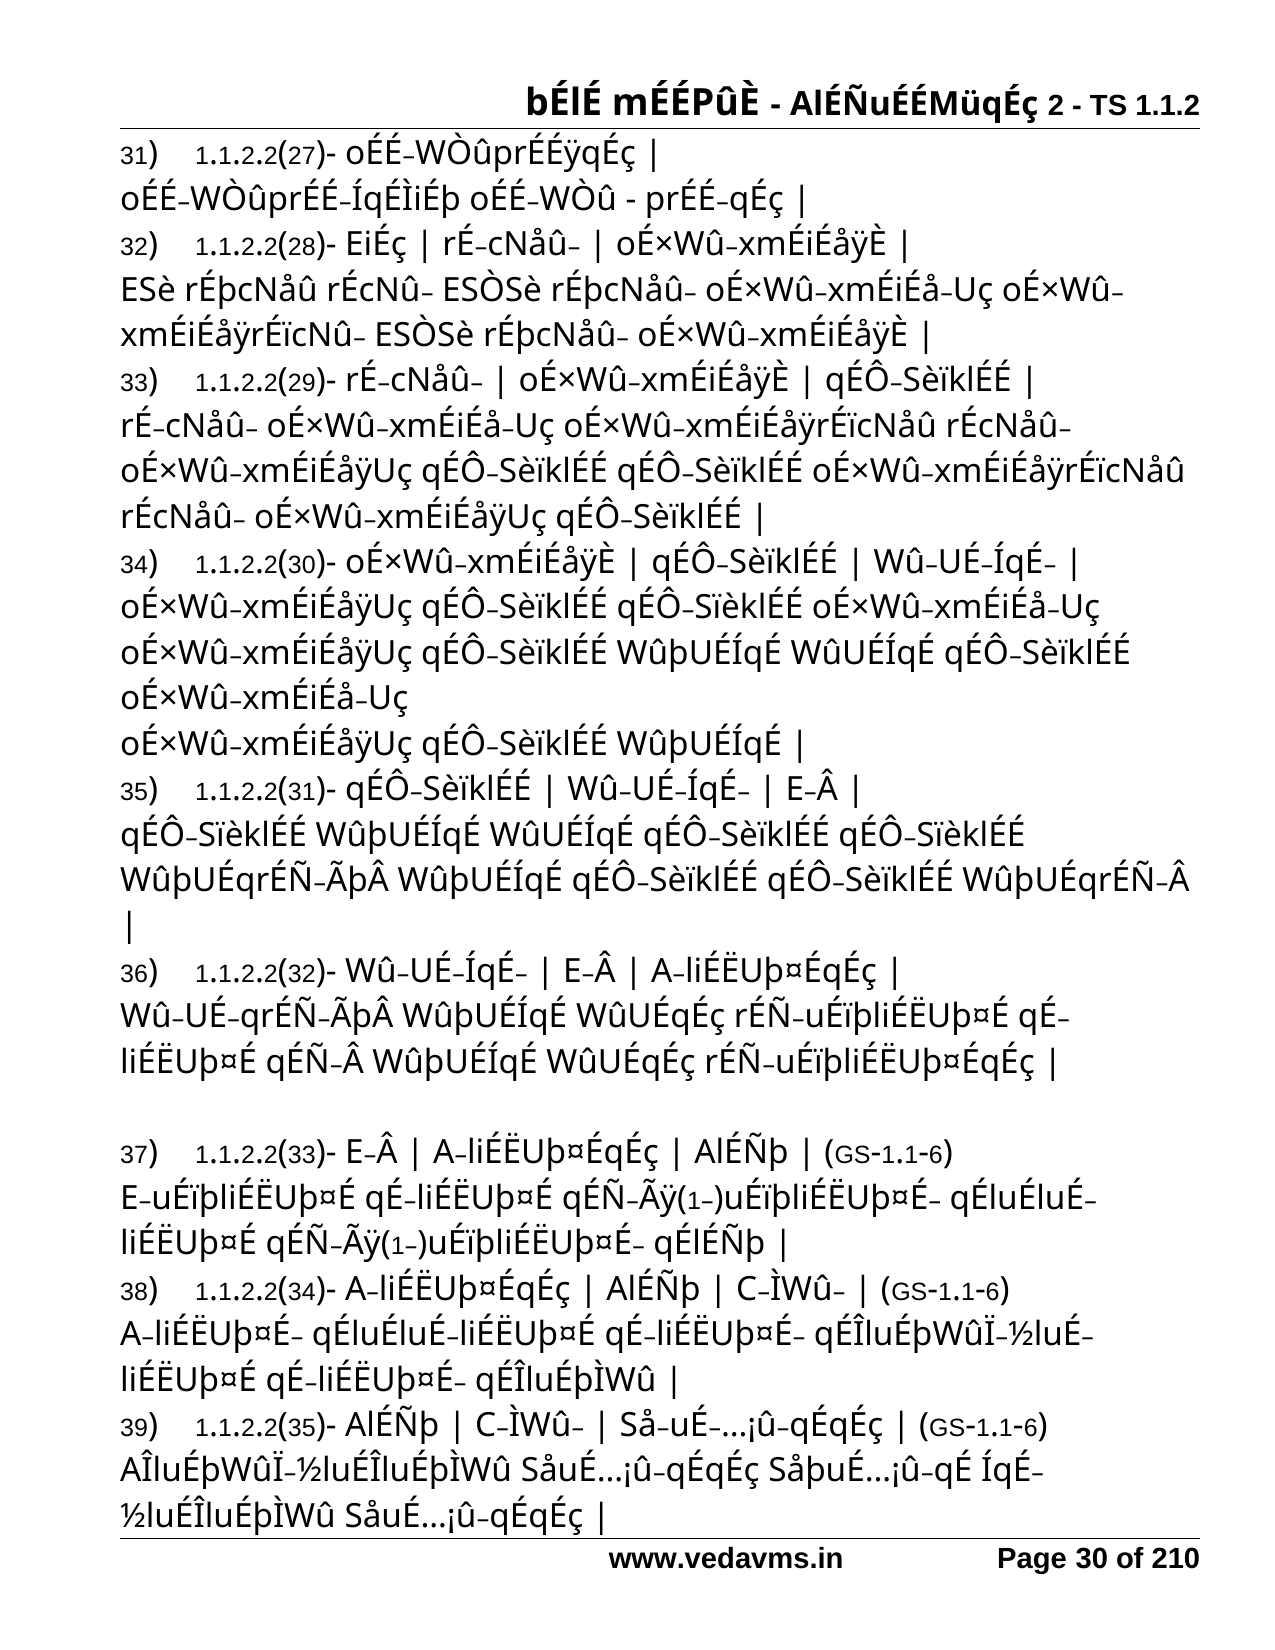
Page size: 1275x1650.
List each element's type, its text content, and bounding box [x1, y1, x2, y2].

text oÉÉ–WÒûprÉÉ–ÍqÉÌiÉþ oÉÉ–WÒû - prÉÉ–qÉç | [120, 174, 1200, 220]
text 36) 1.1.2.2(32)- Wû–UÉ–ÍqÉ– | E–Â | A–liÉËUþ¤ÉqÉç | [120, 947, 1200, 992]
text Wû–UÉ–qrÉÑ–ÃþÂ WûþUÉÍqÉ WûUÉqÉç rÉÑ–uÉïþliÉËUþ¤É qÉ–liÉËUþ¤É qÉÑ–Â WûþUÉÍqÉ WûUÉqÉç rÉÑ–uÉïþliÉËUþ¤ÉqÉç | [120, 992, 1200, 1083]
text 32) 1.1.2.2(28)- EiÉç | rÉ–cNåû– | oÉ×Wû–xmÉiÉåÿÈ | [120, 220, 1200, 265]
text 34) 1.1.2.2(30)- oÉ×Wû–xmÉiÉåÿÈ | qÉÔ–SèïklÉÉ | Wû–UÉ–ÍqÉ– | [120, 538, 1200, 583]
text AÎluÉþWûÏ–½luÉÎluÉþÌWû SåuÉ…¡û–qÉqÉç SåþuÉ…¡û–qÉ ÍqÉ–½luÉÎluÉþÌWû SåuÉ…¡û–qÉqÉç | [120, 1446, 1200, 1537]
text rÉ–cNåû– oÉ×Wû–xmÉiÉå–Uç oÉ×Wû–xmÉiÉåÿrÉïcNåû rÉcNåû– oÉ×Wû–xmÉiÉåÿUç qÉÔ–SèïklÉÉ qÉÔ–SèïklÉÉ oÉ×Wû–xmÉiÉåÿrÉïcNåû rÉcNåû– oÉ×Wû–xmÉiÉåÿUç qÉÔ–SèïklÉÉ | [120, 402, 1200, 538]
text qÉÔ–SïèklÉÉ WûþUÉÍqÉ WûUÉÍqÉ qÉÔ–SèïklÉÉ qÉÔ–SïèklÉÉ WûþUÉqrÉÑ–ÃþÂ WûþUÉÍqÉ qÉÔ–SèïklÉÉ qÉÔ–SèïklÉÉ WûþUÉqrÉÑ–Â | [120, 810, 1200, 947]
text oÉ×Wû–xmÉiÉåÿUç qÉÔ–SèïklÉÉ qÉÔ–SïèklÉÉ oÉ×Wû–xmÉiÉå–Uç oÉ×Wû–xmÉiÉåÿUç qÉÔ–SèïklÉÉ WûþUÉÍqÉ WûUÉÍqÉ qÉÔ–SèïklÉÉ oÉ×Wû–xmÉiÉå–Uç [120, 583, 1200, 719]
text 31) 1.1.2.2(27)- oÉÉ–WÒûprÉÉÿqÉç | [120, 129, 1200, 174]
text E–uÉïþliÉËUþ¤É qÉ–liÉËUþ¤É qÉÑ–Ãÿ(1–)uÉïþliÉËUþ¤É– qÉluÉluÉ–liÉËUþ¤É qÉÑ–Ãÿ(1–)uÉïþliÉËUþ¤É– qÉlÉÑþ | [120, 1174, 1200, 1264]
text A–liÉËUþ¤É– qÉluÉluÉ–liÉËUþ¤É qÉ–liÉËUþ¤É– qÉÎluÉþWûÏ–½luÉ–liÉËUþ¤É qÉ–liÉËUþ¤É– qÉÎluÉþÌWû | [120, 1310, 1200, 1401]
text 37) 1.1.2.2(33)- E–Â | A–liÉËUþ¤ÉqÉç | AlÉÑþ | (GS-1.1-6) [120, 1128, 1200, 1174]
text 38) 1.1.2.2(34)- A–liÉËUþ¤ÉqÉç | AlÉÑþ | C–ÌWû– | (GS-1.1-6) [120, 1264, 1200, 1310]
text 35) 1.1.2.2(31)- qÉÔ–SèïklÉÉ | Wû–UÉ–ÍqÉ– | E–Â | [120, 765, 1200, 810]
text oÉ×Wû–xmÉiÉåÿUç qÉÔ–SèïklÉÉ WûþUÉÍqÉ | [120, 719, 1200, 765]
text 39) 1.1.2.2(35)- AlÉÑþ | C–ÌWû– | Så–uÉ–…¡û–qÉqÉç | (GS-1.1-6) [120, 1401, 1200, 1446]
text ESè rÉþcNåû rÉcNû– ESÒSè rÉþcNåû– oÉ×Wû–xmÉiÉå–Uç oÉ×Wû–xmÉiÉåÿrÉïcNû– ESÒSè rÉþcNåû– oÉ×Wû–xmÉiÉåÿÈ | [120, 265, 1200, 356]
text 33) 1.1.2.2(29)- rÉ–cNåû– | oÉ×Wû–xmÉiÉåÿÈ | qÉÔ–SèïklÉÉ | [120, 356, 1200, 402]
